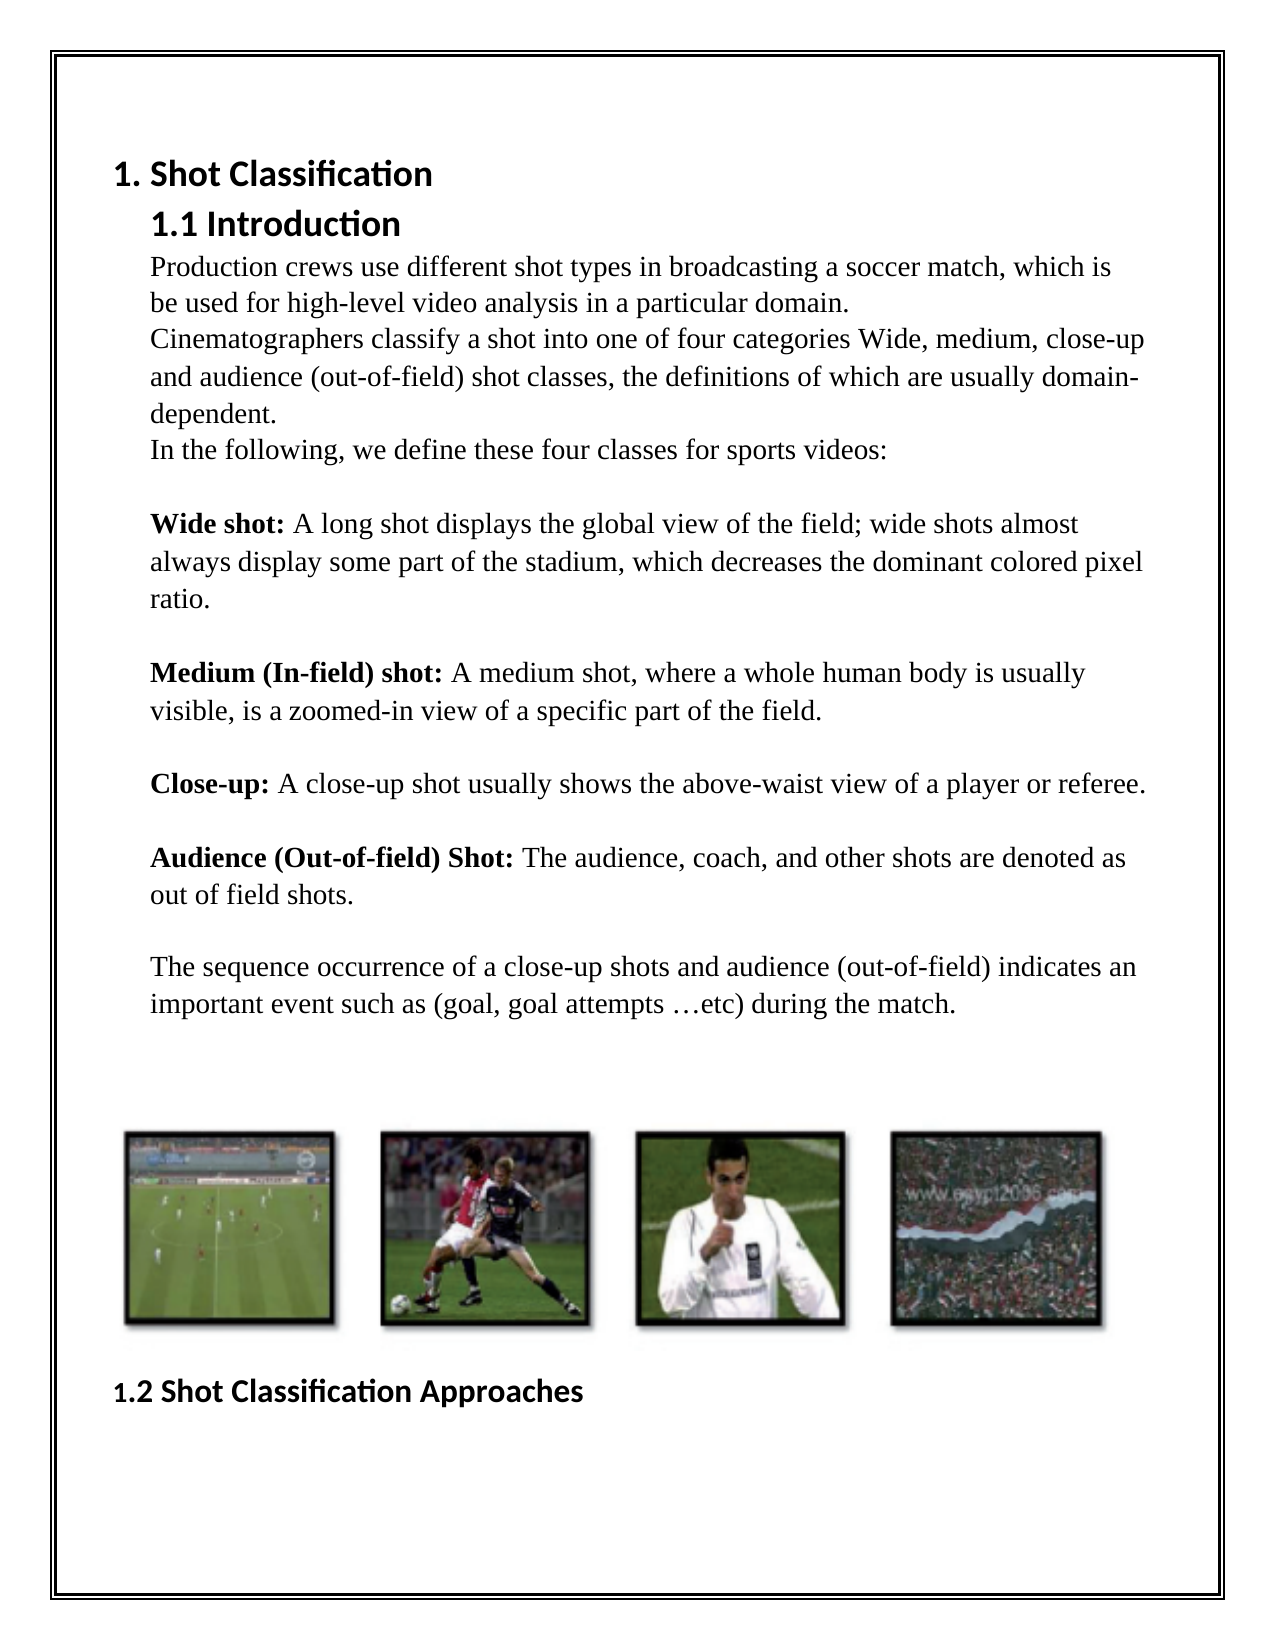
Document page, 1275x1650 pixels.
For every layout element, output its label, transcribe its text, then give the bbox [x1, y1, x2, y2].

list Shot Classification [112, 150, 1162, 196]
picture [112, 1095, 1117, 1351]
list The sequence occurrence of a close-up shots and audience (out-of-field) indicates an important event such as (goal, goal attempts …etc) during the match. [150, 949, 1162, 1021]
list Cinematographers classify a shot into one of four categories Wide, medium, close-up and audience (out-of-field) shot classes, the definitions of which are usually domain-dependent. In the following, we define these four classes for sports videos: [150, 321, 1162, 466]
list Close-up: A close-up shot usually shows the above-waist view of a player or referee. [150, 766, 1162, 800]
list Audience (Out-of-field) Shot: The audience, coach, and other shots are denoted as out of field shots. [150, 802, 1162, 910]
list Medium (In-field) shot: A medium shot, where a whole human body is usually visible, is a zoomed-in view of a specific part of the field. [150, 617, 1162, 727]
list 1.1 Introduction [150, 199, 1162, 245]
text 1.2 Shot Classification Approaches [112, 1370, 1162, 1411]
list Production crews use different shot types in broadcasting a soccer match, which is be used for high-level video analysis in a particular domain. [150, 249, 1162, 319]
list Wide shot: A long shot displays the global view of the field; wide shots almost always display some part of the stadium, which decreases the dominant colored pixel ratio. [150, 468, 1162, 614]
